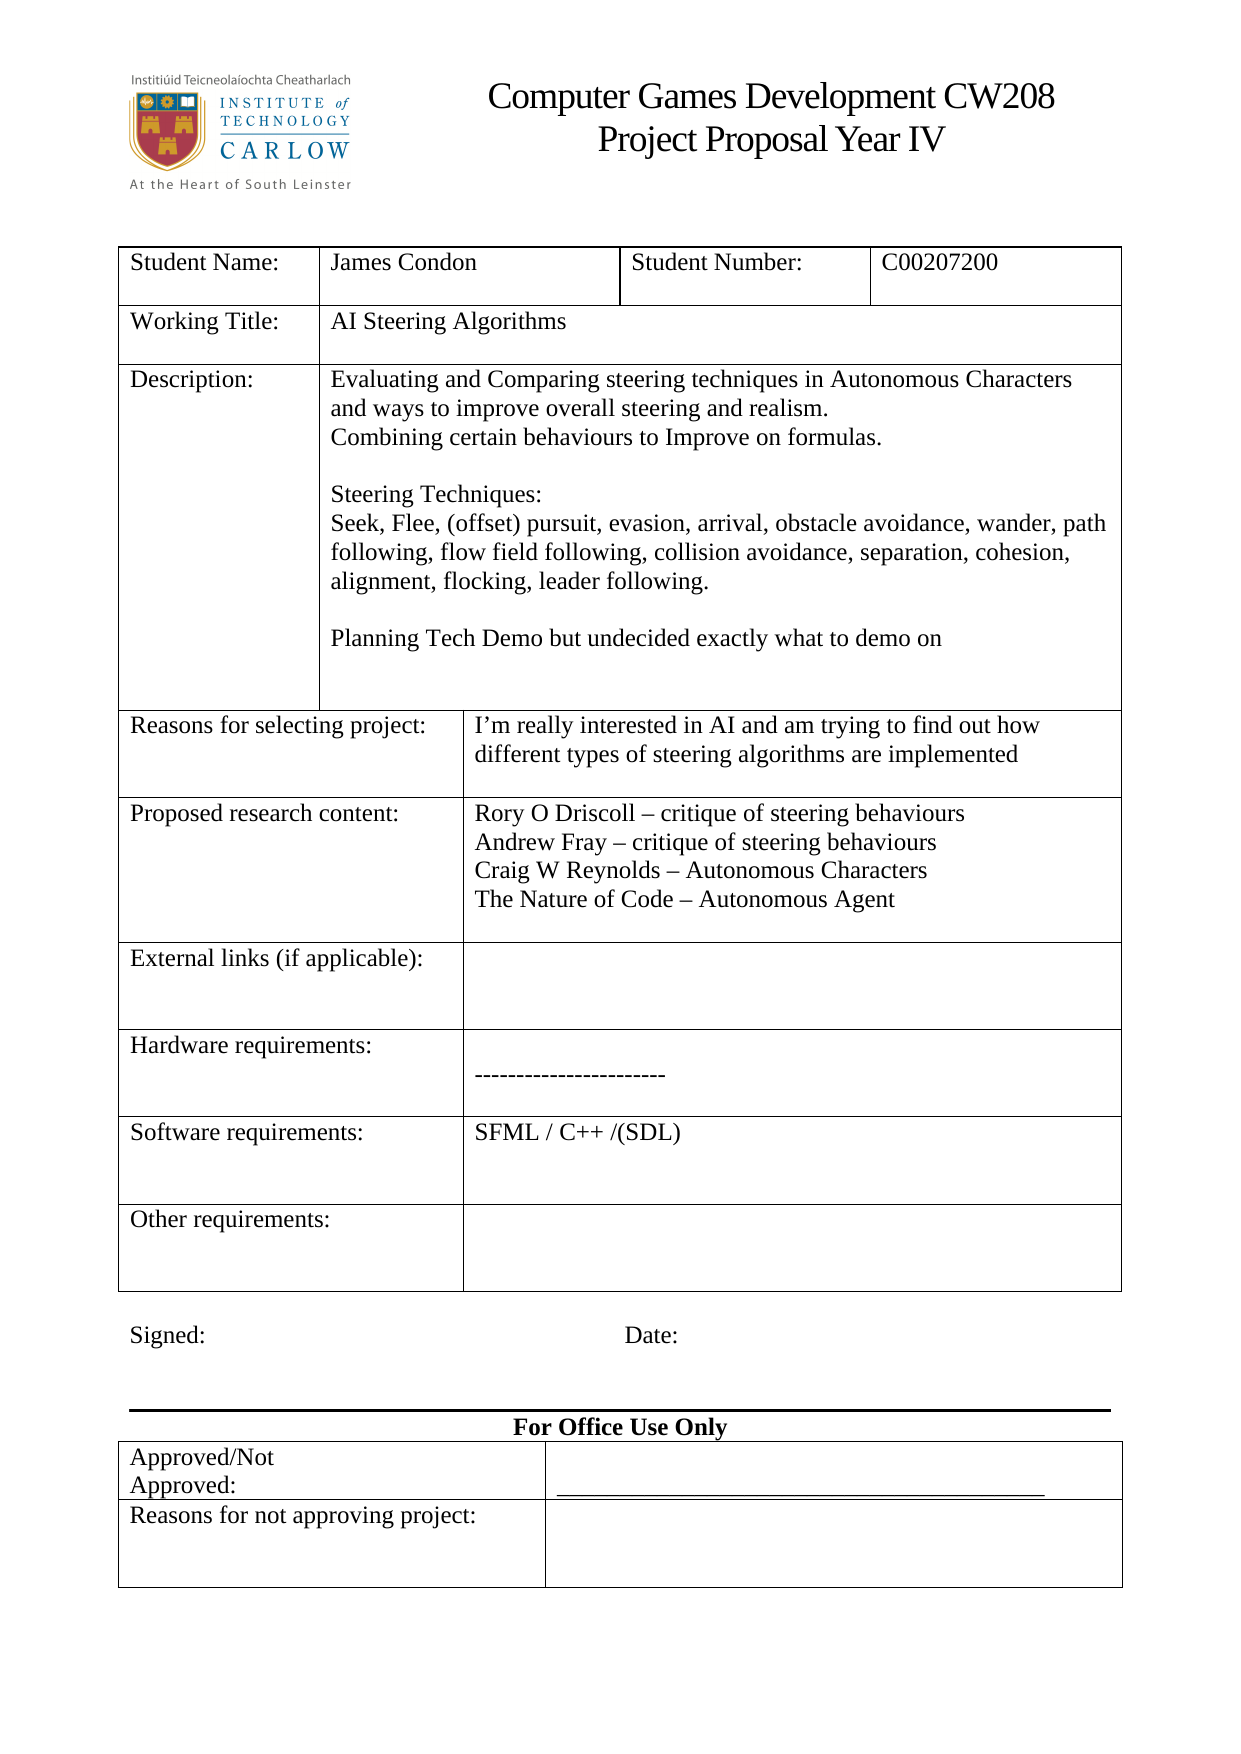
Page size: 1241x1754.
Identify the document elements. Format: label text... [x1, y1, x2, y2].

table_cell Hardware requirements: [119, 1030, 463, 1116]
table_cell Proposed research content: [119, 798, 463, 942]
table_cell Description: [119, 365, 319, 709]
table_header Student Name: [119, 248, 319, 305]
table_cell Rory O Driscoll – critique of steering behaviours Andrew Fray – critique of steering behaviours Craig W Reynolds – Autonomous Characters The Nature of Code – Autonomous Agent [464, 798, 1121, 942]
table_cell SFML / C++ /(SDL) [464, 1117, 1121, 1203]
table_cell Reasons for selecting project: [119, 711, 463, 797]
table_cell I’m really interested in AI and am trying to find out how different types of steering algorithms are implemented [464, 711, 1121, 797]
table_cell ----------------------- [464, 1030, 1121, 1116]
table_cell Approved/Not Approved: [119, 1442, 545, 1499]
table_cell [546, 1500, 1122, 1587]
table_cell Software requirements: [119, 1117, 463, 1203]
table_cell Reasons for not approving project: [119, 1500, 545, 1587]
table_cell For Office Use Only [118, 1378, 1122, 1441]
picture [129, 73, 351, 189]
table_cell Other requirements: [119, 1205, 463, 1291]
table_cell _______________________________________ [546, 1442, 1122, 1499]
table_cell AI Steering Algorithms [320, 306, 1121, 363]
table_header Signed: [118, 1321, 613, 1378]
table_cell Working Title: [119, 306, 319, 363]
table_header James Condon [320, 248, 619, 305]
table_header C00207200 [871, 248, 1121, 305]
table_cell [464, 943, 1121, 1029]
table_header Date: [613, 1321, 1122, 1378]
table_cell [464, 1205, 1121, 1291]
table_header Student Number: [621, 248, 870, 305]
table_cell External links (if applicable): [119, 943, 463, 1029]
table_cell Evaluating and Comparing steering techniques in Autonomous Characters and ways to improve overall steering and realism. Combining certain behaviours to Improve on formulas. Steering Techniques: Seek, Flee, (offset) pursuit, evasion, arrival, obstacle avoidance, wander, path following, flow field following, collision avoidance, separation, cohesion, alignment, flocking, leader following. Planning Tech Demo but undecided exactly what to demo on [320, 365, 1121, 709]
